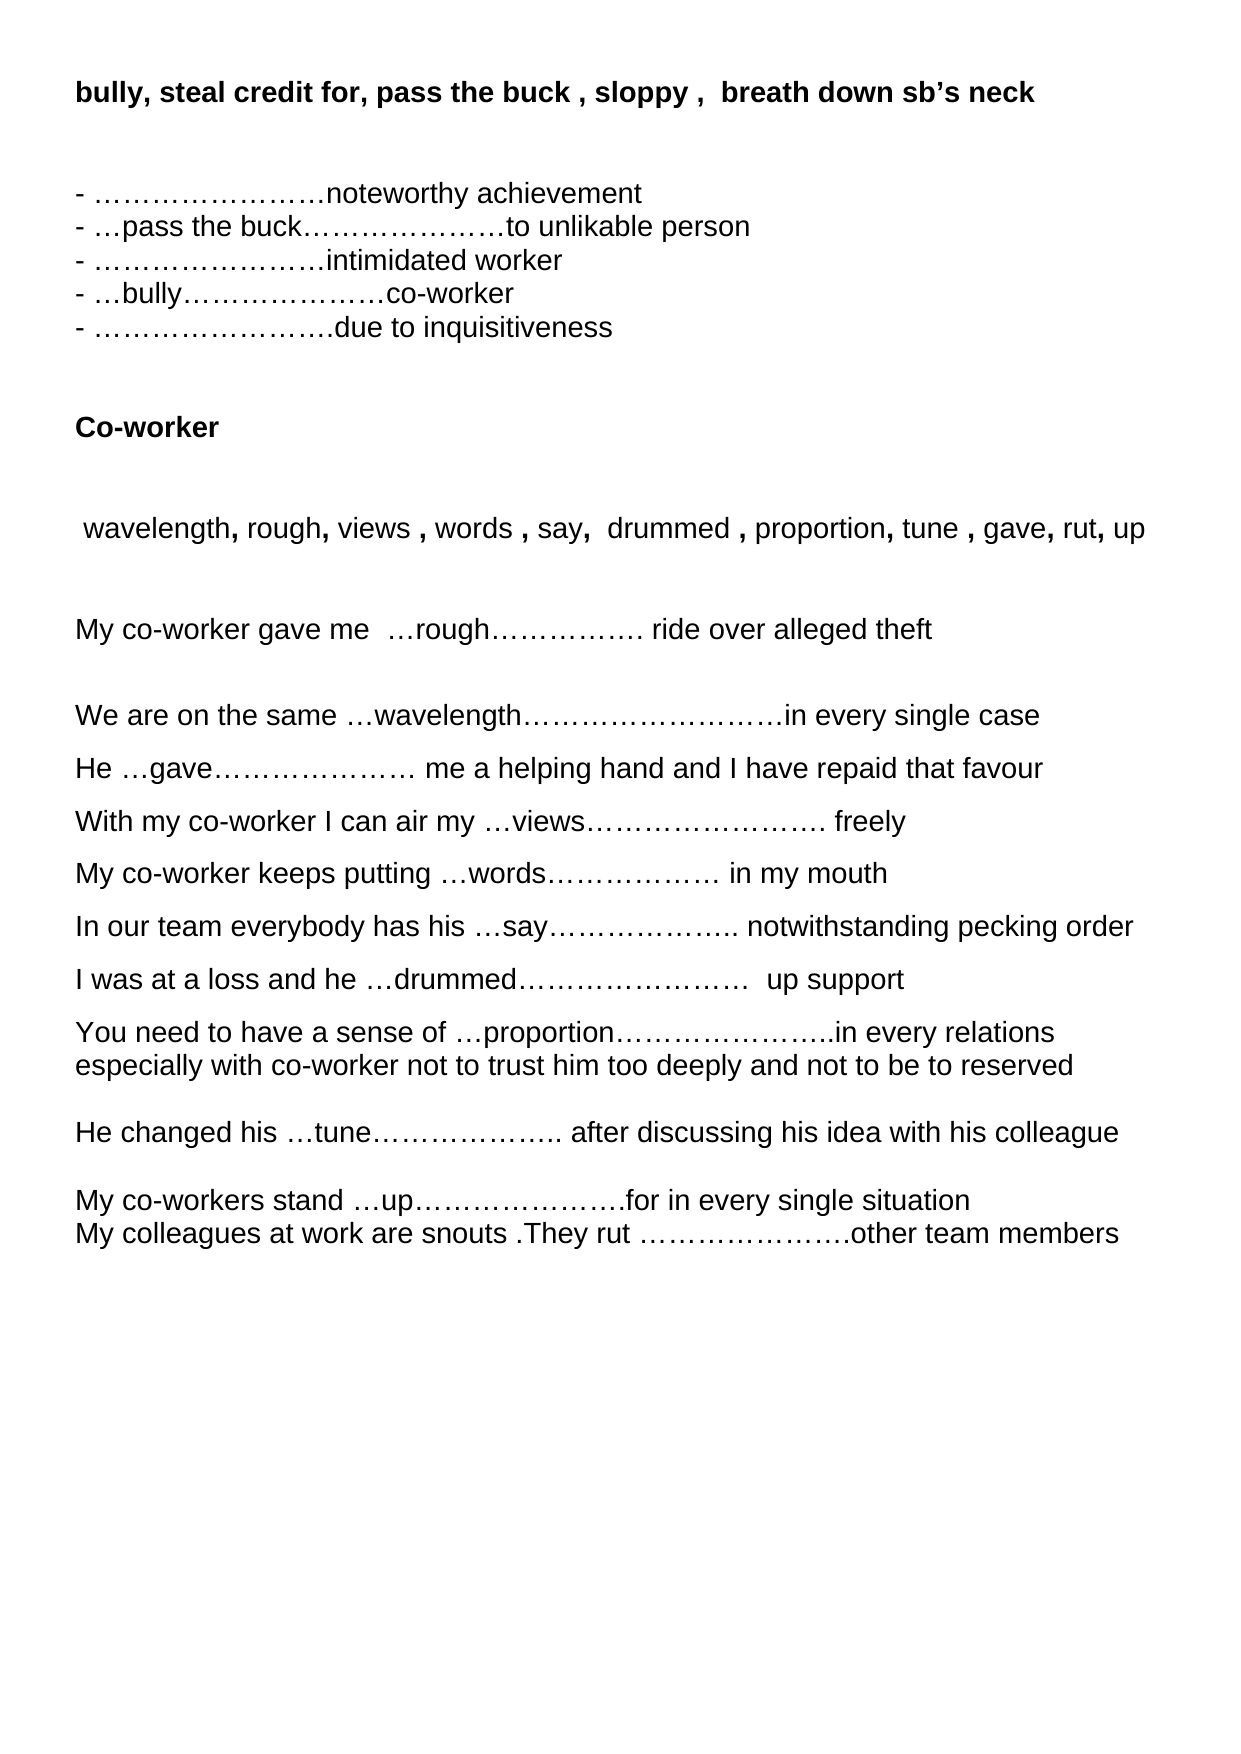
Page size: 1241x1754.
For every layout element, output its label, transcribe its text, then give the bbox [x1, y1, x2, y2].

text My co-workers stand …up………………….for in every single situation [75, 1183, 1165, 1216]
text - …………………….due to inquisitiveness [75, 310, 1165, 343]
text He changed his …tune……………….. after discussing his idea with his colleague [75, 1116, 1165, 1149]
text My co-worker gave me …rough……………. ride over alleged theft [75, 612, 1165, 645]
text My co-worker keeps putting …words……………… in my mouth [75, 856, 1165, 890]
text You need to have a sense of …proportion…………………..in every relations especially with co-worker not to trust him too deeply and not to be to reserved [75, 1015, 1165, 1082]
text bully, steal credit for, pass the buck , sloppy , breath down sb’s neck [75, 75, 1165, 108]
text With my co-worker I can air my …views……………………. freely [75, 804, 1165, 837]
text - …pass the buck…………………to unlikable person [75, 209, 1165, 243]
text He …gave………………… me a helping hand and I have repaid that favour [75, 751, 1165, 784]
text My colleagues at work are snouts .They rut ………………….other team members [75, 1216, 1165, 1250]
text In our team everybody has his …say……………….. notwithstanding pecking order [75, 909, 1165, 943]
text Co-worker [75, 410, 1165, 444]
text - …bully…………………co-worker [75, 276, 1165, 310]
text We are on the same …wavelength………………………in every single case [75, 698, 1165, 732]
text - ……………………intimidated worker [75, 243, 1165, 276]
text I was at a loss and he …drummed…………………… up support [75, 962, 1165, 996]
text - ……………………noteworthy achievement [75, 176, 1165, 209]
text wavelength, rough, views , words , say, drummed , proportion, tune , gave, rut, up [75, 511, 1165, 544]
